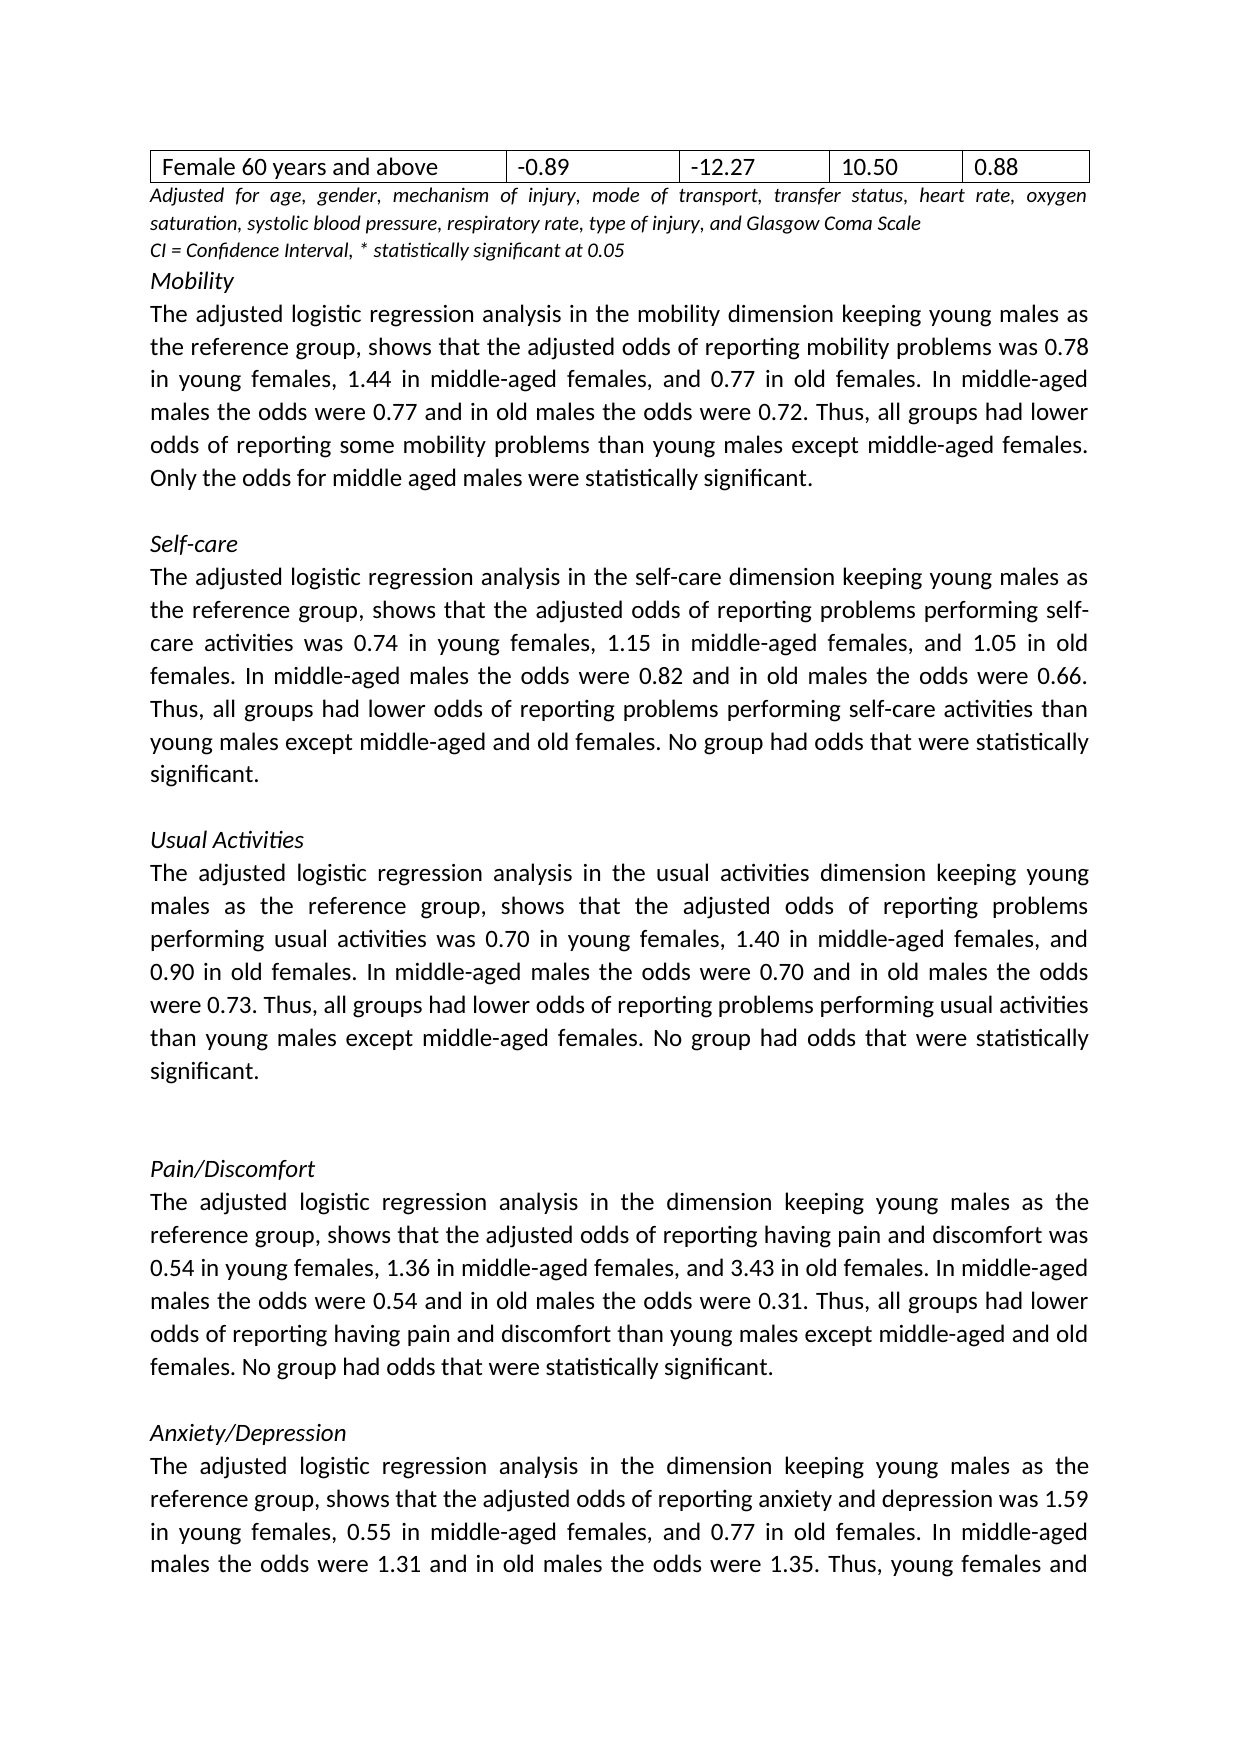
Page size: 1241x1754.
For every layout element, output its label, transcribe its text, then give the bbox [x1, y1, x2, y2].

text The adjusted logistic regression analysis in the usual activities dimension keeping young males as the reference group, shows that the adjusted odds of reporting problems performing usual activities was 0.70 in young females, 1.40 in middle-aged females, and 0.90 in old females. In middle-aged males the odds were 0.70 and in old males the odds were 0.73. Thus, all groups had lower odds of reporting problems performing usual activities than young males except middle-aged females. No group had odds that were statistically significant. [150, 857, 1090, 1085]
text Mobility [150, 265, 1090, 295]
text Self-care [150, 528, 1090, 559]
table_cell -12.27 [680, 151, 829, 182]
text The adjusted logistic regression analysis in the dimension keeping young males as the reference group, shows that the adjusted odds of reporting having pain and discomfort was 0.54 in young females, 1.36 in middle-aged females, and 3.43 in old females. In middle-aged males the odds were 0.54 and in old males the odds were 0.31. Thus, all groups had lower odds of reporting having pain and discomfort than young males except middle-aged and old females. No group had odds that were statistically significant. [150, 1186, 1090, 1382]
table_cell 10.50 [830, 151, 962, 182]
table_cell 0.88 [963, 151, 1089, 182]
table_cell Female 60 years and above [151, 151, 506, 182]
text Pain/Discomfort [150, 1153, 1090, 1184]
text The adjusted logistic regression analysis in the mobility dimension keeping young males as the reference group, shows that the adjusted odds of reporting mobility problems was 0.78 in young females, 1.44 in middle-aged females, and 0.77 in old females. In middle-aged males the odds were 0.77 and in old males the odds were 0.72. Thus, all groups had lower odds of reporting some mobility problems than young males except middle-aged females. Only the odds for middle aged males were statistically significant. [150, 298, 1090, 493]
table_cell -0.89 [507, 151, 679, 182]
text Anxiety/Depression [150, 1417, 1090, 1447]
text Adjusted for age, gender, mechanism of injury, mode of transport, transfer status, heart rate, oxygen saturation, systolic blood pressure, respiratory rate, type of injury, and Glasgow Coma Scale [150, 183, 1090, 235]
text Usual Activities [150, 824, 1090, 855]
text The adjusted logistic regression analysis in the self-care dimension keeping young males as the reference group, shows that the adjusted odds of reporting problems performing self-care activities was 0.74 in young females, 1.15 in middle-aged females, and 1.05 in old females. In middle-aged males the odds were 0.82 and in old males the odds were 0.66. Thus, all groups had lower odds of reporting problems performing self-care activities than young males except middle-aged and old females. No group had odds that were statistically significant. [150, 561, 1090, 789]
text CI = Confidence Interval, * statistically significant at 0.05 [150, 237, 1090, 263]
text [150, 1450, 1090, 1579]
